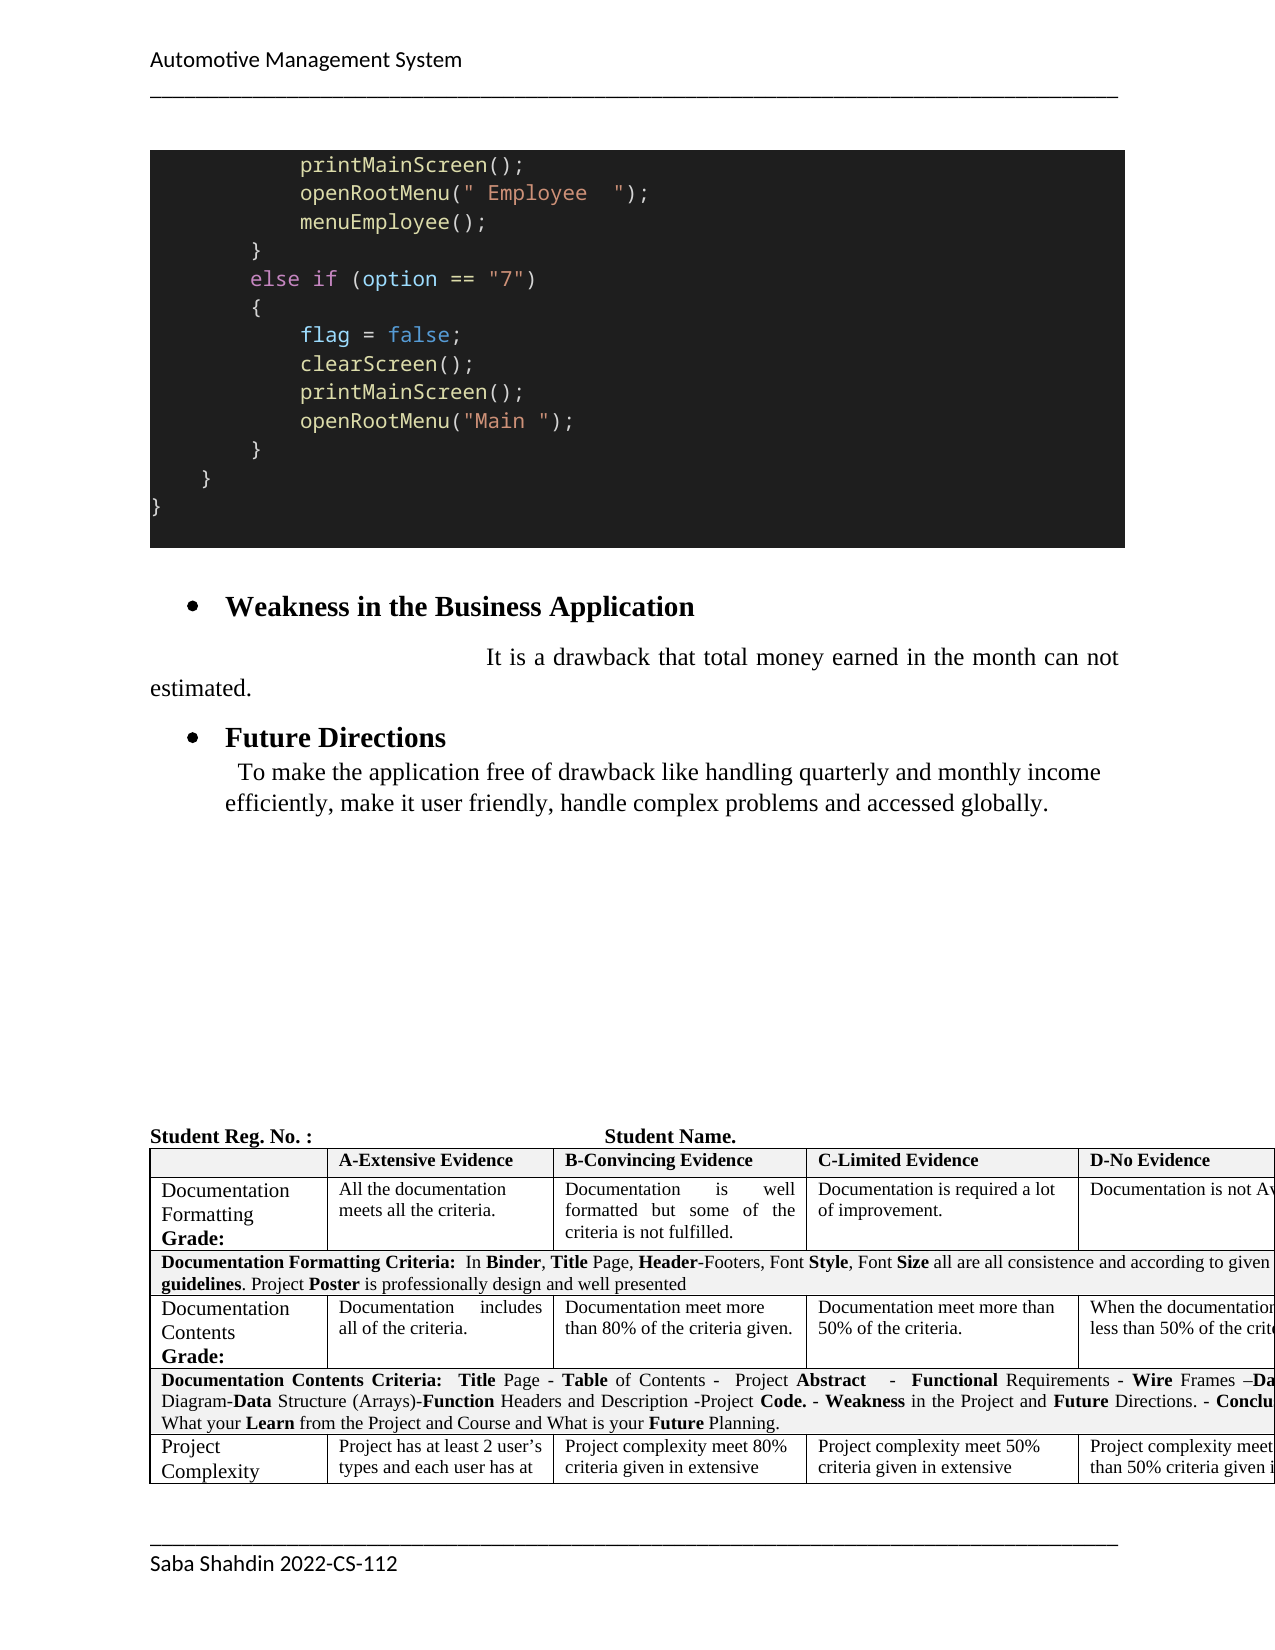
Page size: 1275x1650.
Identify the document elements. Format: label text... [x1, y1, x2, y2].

list Future Directions [187, 721, 1125, 754]
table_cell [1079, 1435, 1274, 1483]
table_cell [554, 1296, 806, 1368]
text flag = false; [150, 321, 1125, 349]
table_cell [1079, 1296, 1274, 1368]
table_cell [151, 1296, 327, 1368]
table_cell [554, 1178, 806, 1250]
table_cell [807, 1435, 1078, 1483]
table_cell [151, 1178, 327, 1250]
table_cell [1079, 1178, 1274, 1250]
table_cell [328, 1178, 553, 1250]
text } [150, 491, 1125, 520]
text menuEmployee(); [150, 207, 1125, 235]
text clearScreen(); [150, 349, 1125, 377]
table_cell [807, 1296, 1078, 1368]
text openRootMenu("Main "); [150, 406, 1125, 434]
text } [150, 434, 1125, 463]
list Weakness in the Business Application [187, 589, 1125, 622]
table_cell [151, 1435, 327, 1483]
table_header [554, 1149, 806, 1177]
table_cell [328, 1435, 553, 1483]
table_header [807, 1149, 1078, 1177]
text } [150, 235, 1125, 264]
text else if (option == "7") [150, 264, 1125, 292]
text printMainScreen(); [150, 150, 1125, 178]
text Student Reg. No. : Student Name. [150, 1124, 1125, 1148]
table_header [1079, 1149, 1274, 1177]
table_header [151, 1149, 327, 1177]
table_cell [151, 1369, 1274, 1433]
text printMainScreen(); [150, 377, 1125, 406]
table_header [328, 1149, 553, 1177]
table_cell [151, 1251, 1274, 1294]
text It is a drawback that total money earned in the month can not estimated. [150, 642, 1125, 702]
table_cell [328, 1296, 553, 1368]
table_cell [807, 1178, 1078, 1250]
text openRootMenu(" Employee "); [150, 178, 1125, 207]
list efficiently, make it user friendly, handle complex problems and accessed globally. [225, 788, 1125, 817]
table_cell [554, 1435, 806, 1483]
text { [150, 292, 1125, 321]
list To make the application free of drawback like handling quarterly and monthly income [225, 757, 1125, 786]
text } [150, 463, 1125, 491]
